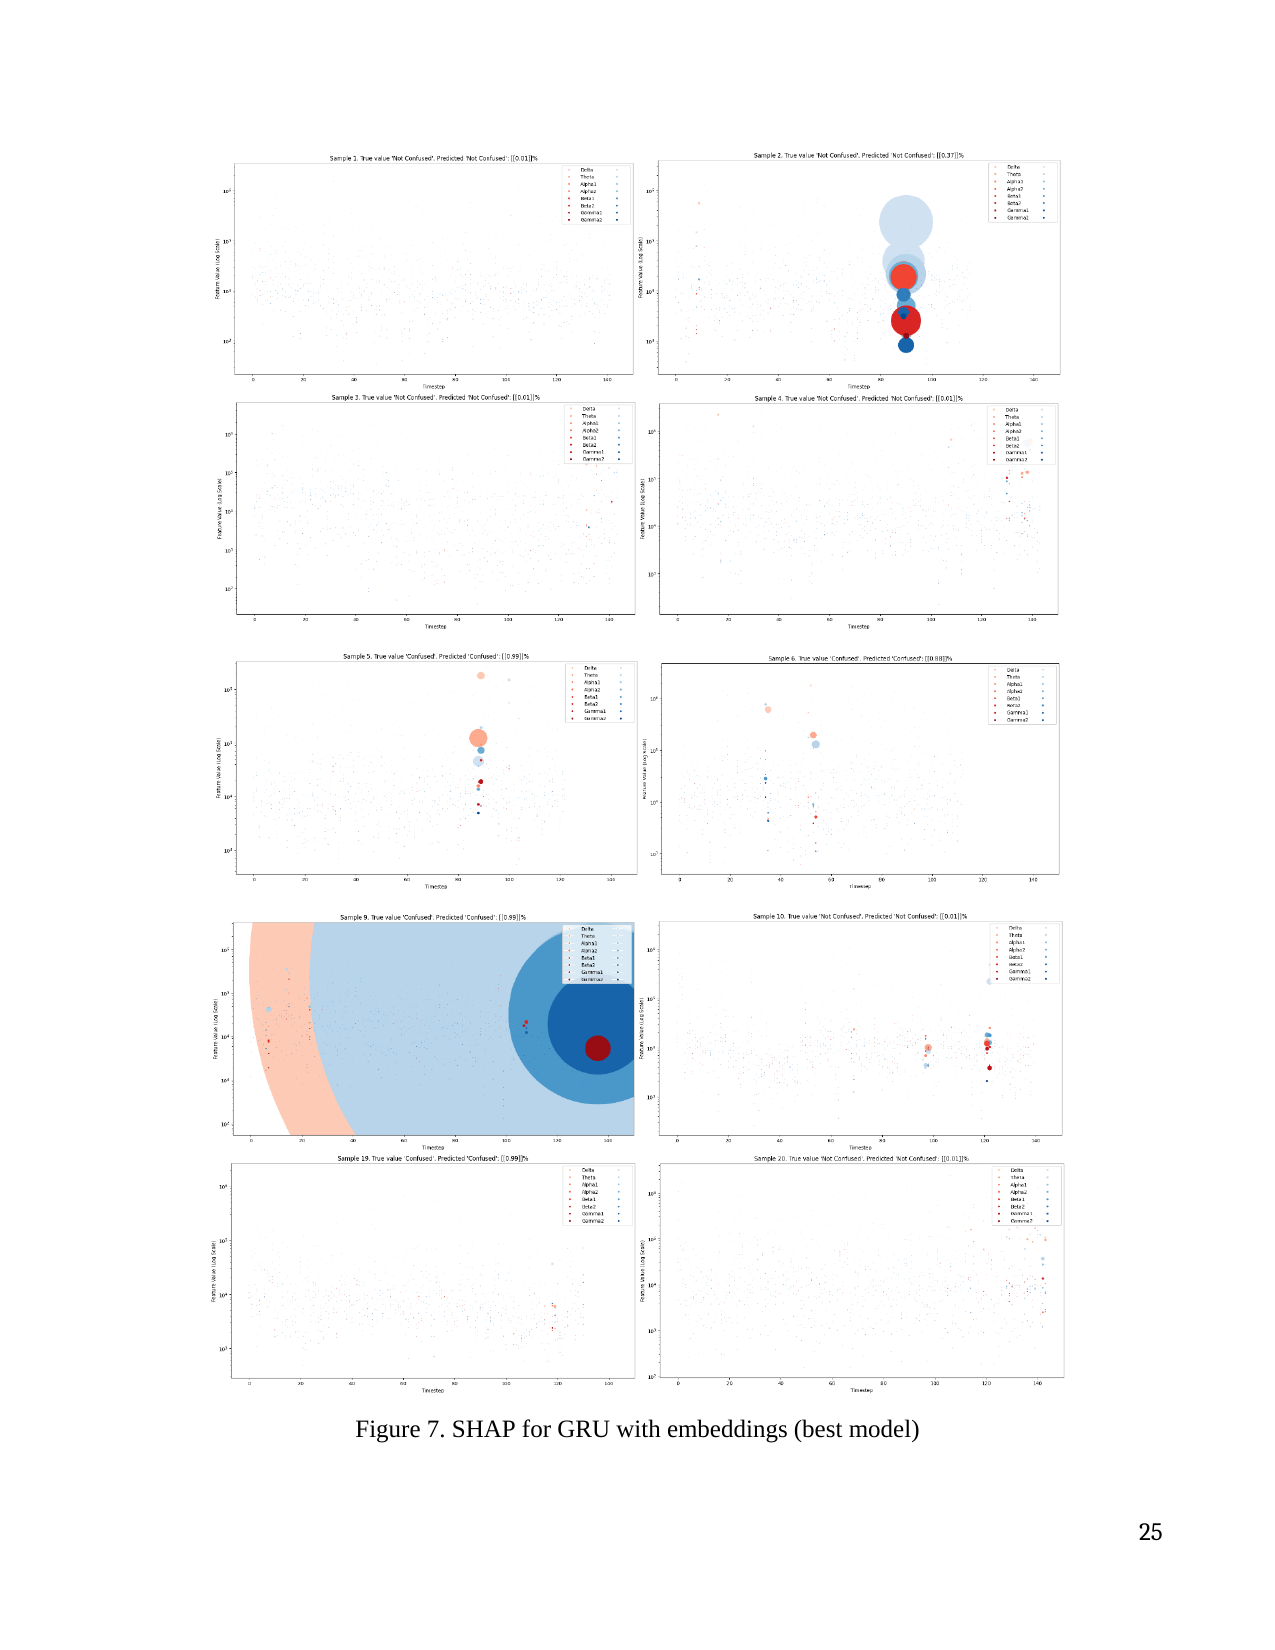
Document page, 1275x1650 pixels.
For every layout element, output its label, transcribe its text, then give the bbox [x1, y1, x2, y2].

picture [212, 150, 1063, 632]
picture [208, 910, 1067, 1396]
text Figure 7. SHAP for GRU with embeddings (best model) [112, 1414, 1162, 1443]
picture [213, 650, 1062, 892]
